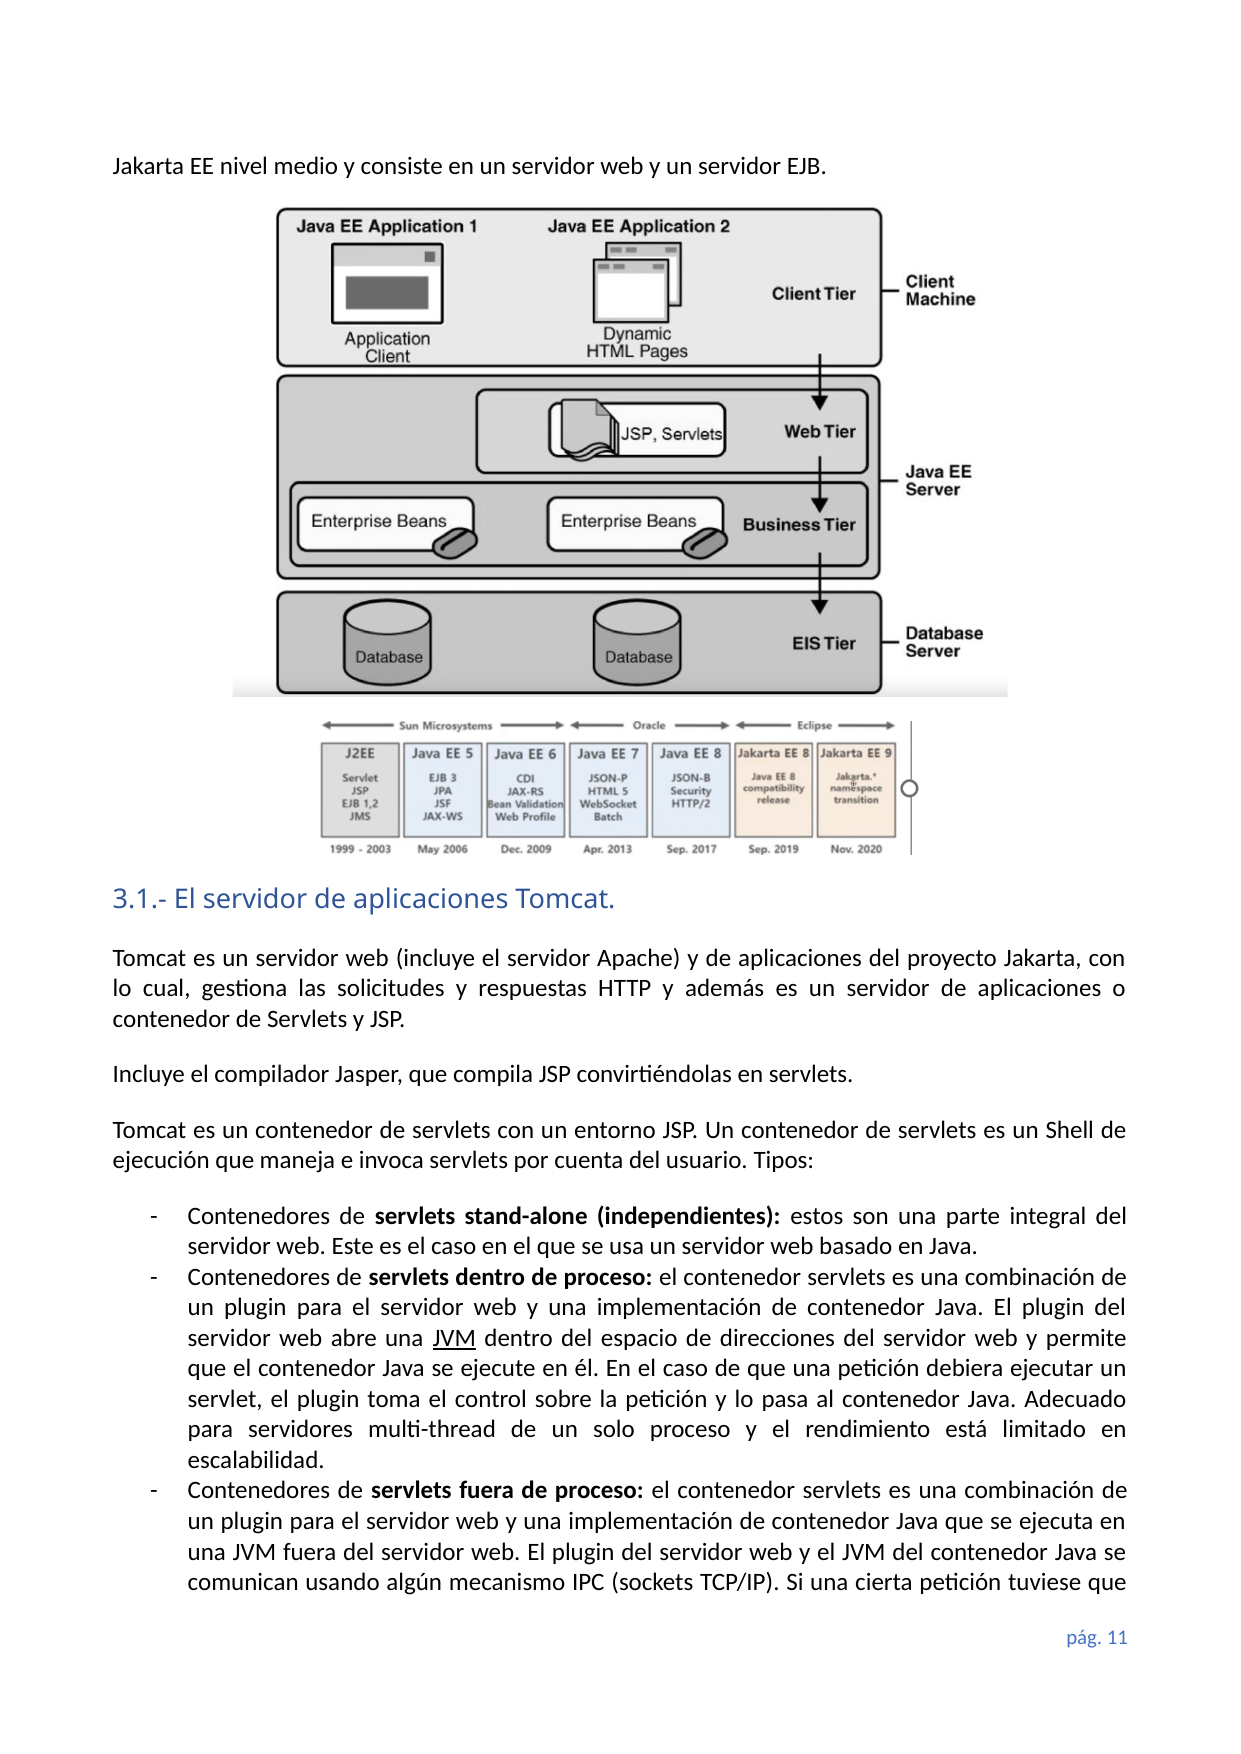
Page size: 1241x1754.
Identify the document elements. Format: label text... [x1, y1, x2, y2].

text Jakarta EE nivel medio y consiste en un servidor web y un servidor EJB. [112, 150, 1128, 181]
text Tomcat es un servidor web (incluye el servidor Apache) y de aplicaciones del proyecto Jakarta, con lo cual, gestiona las solicitudes y respuestas HTTP y además es un servidor de aplicaciones o contenedor de Servlets y JSP. [112, 942, 1128, 1033]
picture [232, 205, 1008, 697]
subtitle 3.1.- El servidor de aplicaciones Tomcat. [112, 880, 1128, 917]
list Contenedores de servlets stand-alone (independientes): estos son una parte integral del servidor web. Este es el caso en el que se usa un servidor web basado en Java. [150, 1200, 1128, 1261]
picture [299, 721, 941, 855]
text Incluye el compilador Jasper, que compila JSP convirtiéndolas en servlets. [112, 1058, 1128, 1089]
text Tomcat es un contenedor de servlets con un entorno JSP. Un contenedor de servlets es un Shell de ejecución que maneja e invoca servlets por cuenta del usuario. Tipos: [112, 1114, 1128, 1175]
